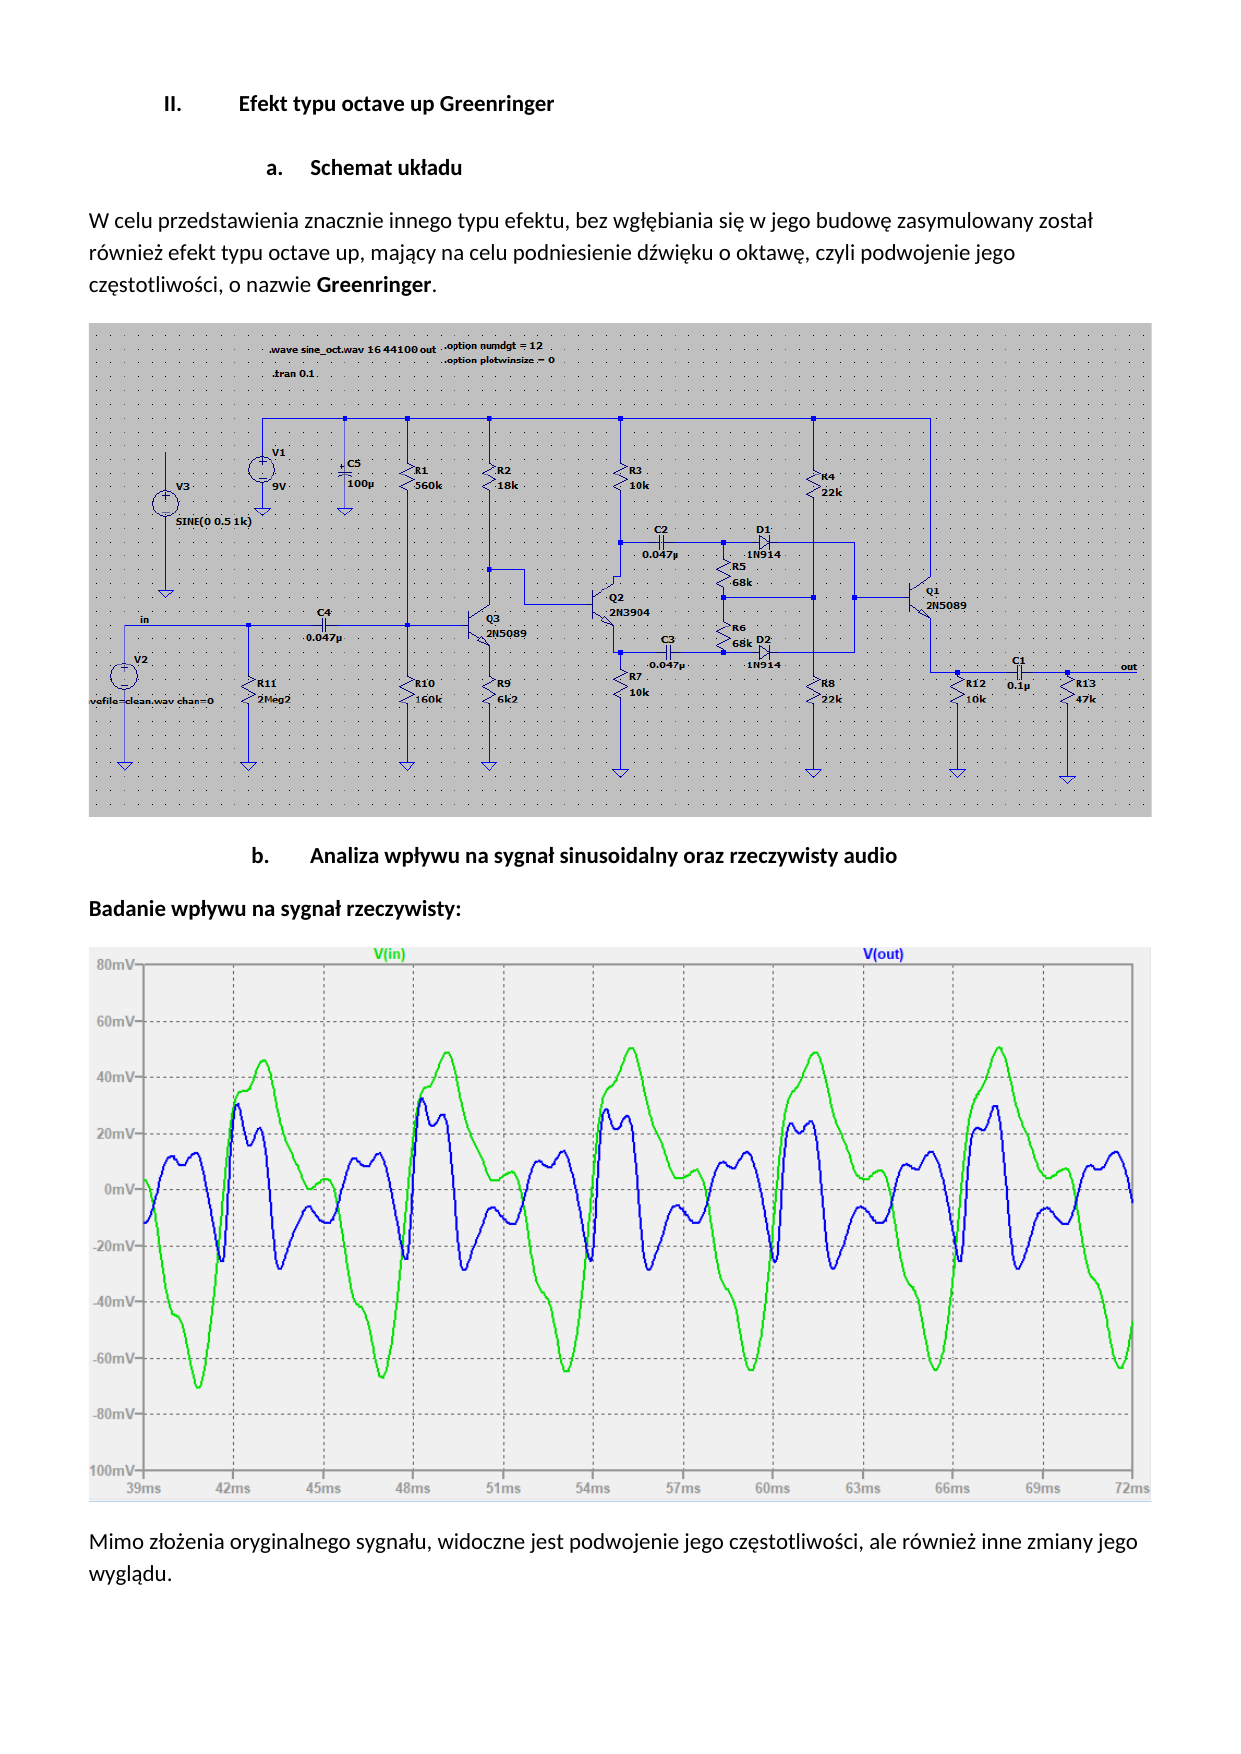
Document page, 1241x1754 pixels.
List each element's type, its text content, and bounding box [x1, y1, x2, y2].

text Mimo złożenia oryginalnego sygnału, widoczne jest podwojenie jego częstotliwości, ale również inne zmiany jego wyglądu. [89, 1527, 1152, 1587]
list Schemat układu [266, 153, 1152, 181]
picture [88, 323, 1152, 817]
list Efekt typu octave up Greenringer [164, 89, 1152, 117]
list Analiza wpływu na sygnał sinusoidalny oraz rzeczywisty audio [251, 842, 1152, 869]
text W celu przedstawienia znacznie innego typu efektu, bez wgłębiania się w jego budowę zasymulowany został również efekt typu octave up, mający na celu podniesienie dźwięku o oktawę, czyli podwojenie jego częstotliwości, o nazwie Greenringer. [89, 206, 1152, 298]
picture [88, 947, 1152, 1502]
text Badanie wpływu na sygnał rzeczywisty: [89, 894, 1152, 923]
